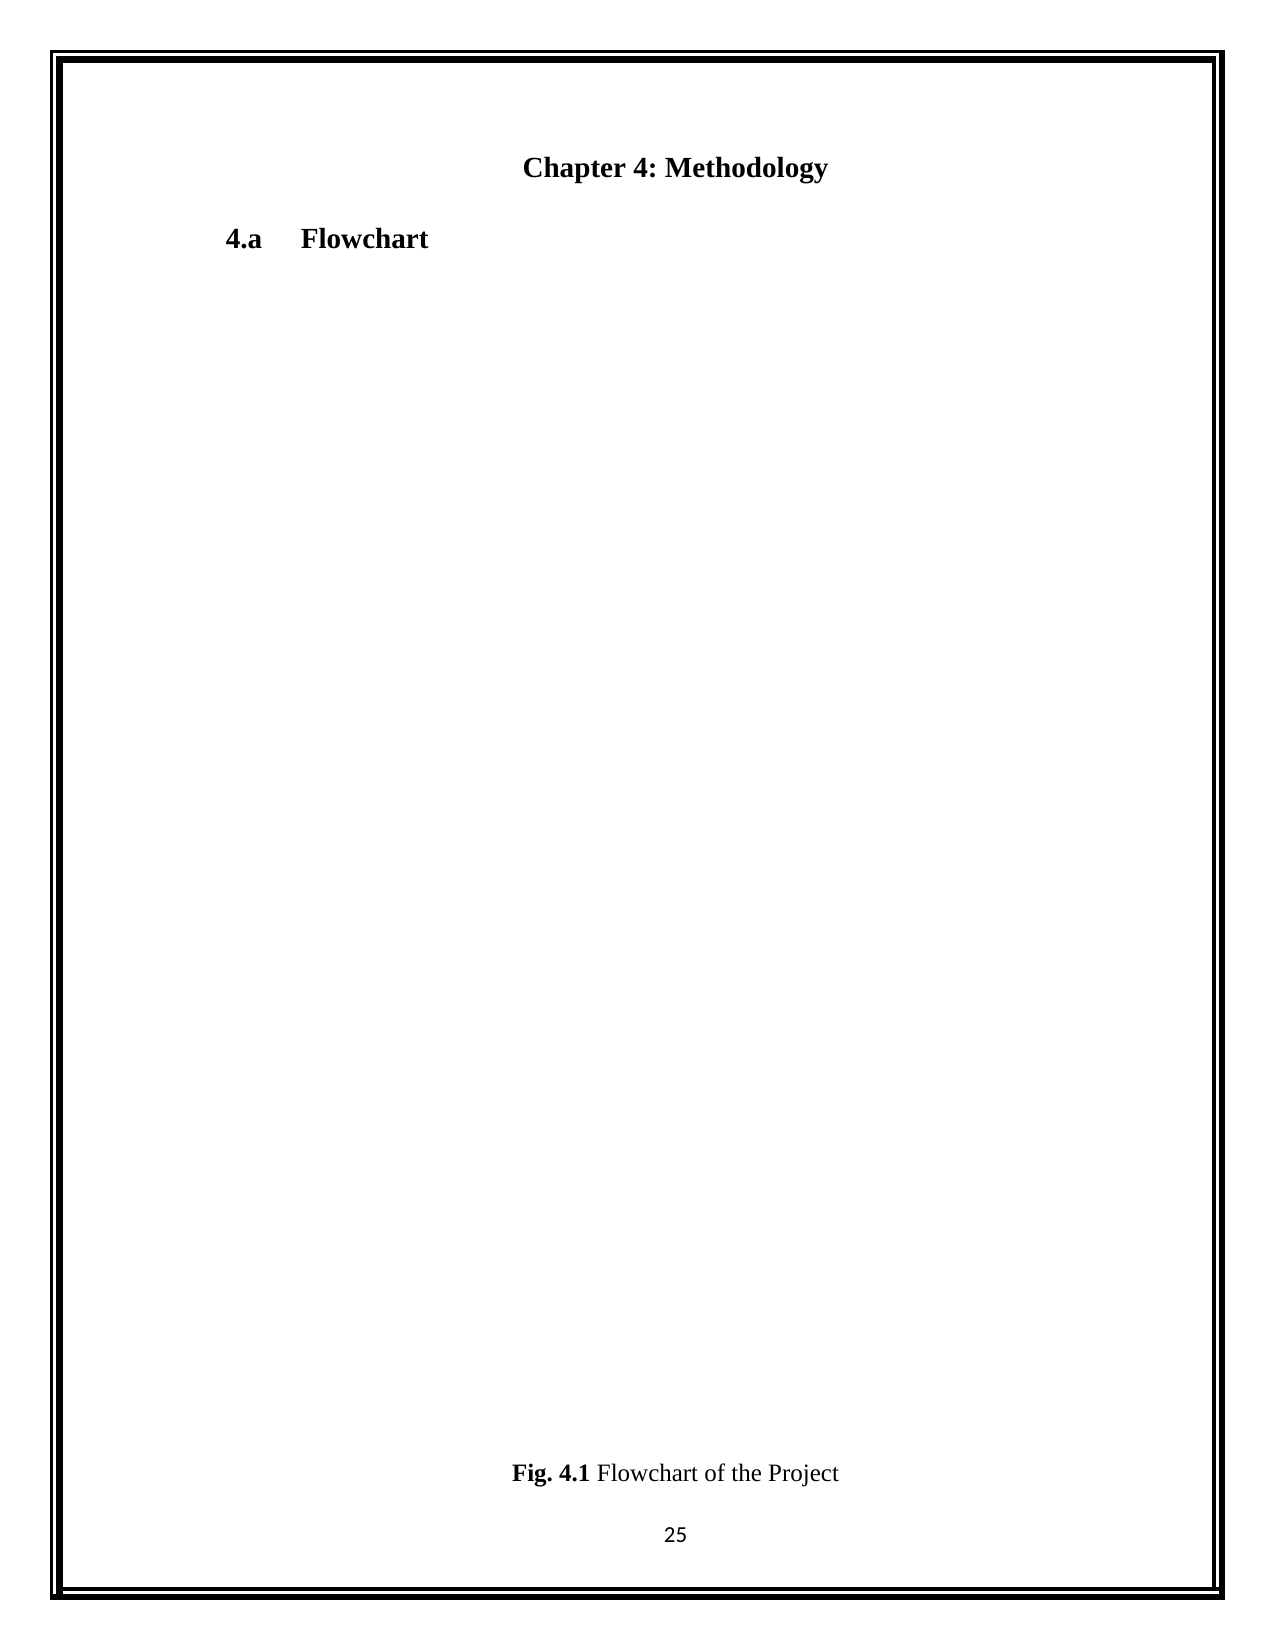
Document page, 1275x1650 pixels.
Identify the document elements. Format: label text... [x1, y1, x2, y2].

text 4.a Flowchart [226, 221, 1125, 255]
text Fig. 4.1 Flowchart of the Project [226, 1458, 1125, 1487]
text Chapter 4: Methodology [226, 150, 1125, 183]
